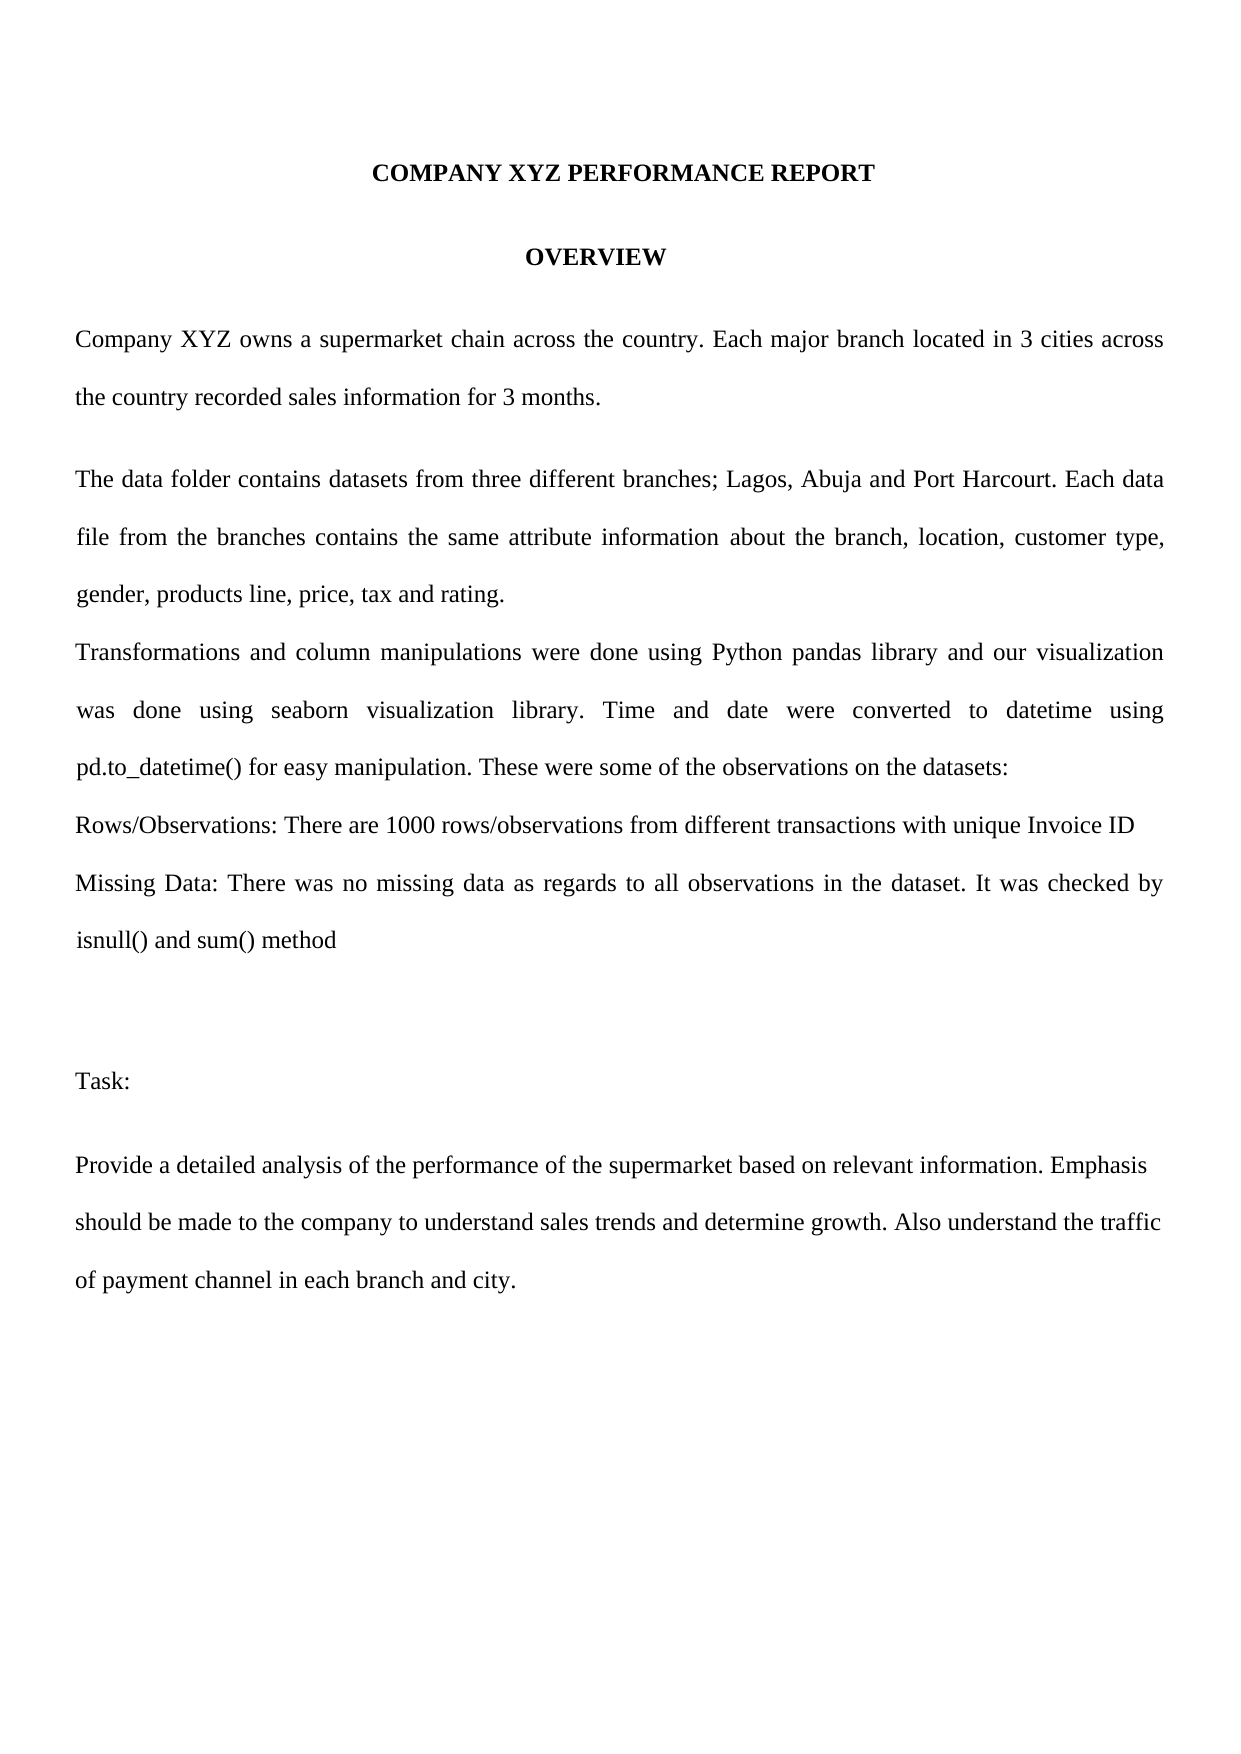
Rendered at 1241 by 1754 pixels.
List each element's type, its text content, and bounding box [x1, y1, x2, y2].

text The data folder contains datasets from three different branches; Lagos, Abuja and Port Harcourt. Each data file from the branches contains the same attribute information about the branch, location, customer type, gender, products line, price, tax and rating. [75, 464, 1165, 608]
text COMPANY XYZ PERFORMANCE REPORT [76, 158, 1165, 187]
text Company XYZ owns a supermarket chain across the country. Each major branch located in 3 cities across the country recorded sales information for 3 months. [75, 324, 1165, 411]
text Rows/Observations: There are 1000 rows/observations from different transactions with unique Invoice ID [75, 810, 1165, 839]
text Missing Data: There was no missing data as regards to all observations in the dataset. It was checked by isnull() and sum() method [75, 868, 1165, 954]
text OVERVIEW [525, 242, 1165, 271]
text Provide a detailed analysis of the performance of the supermarket based on relevant information. Emphasis should be made to the company to understand sales trends and determine growth. Also understand the traffic of payment channel in each branch and city. [75, 1150, 1165, 1293]
text Task: [75, 1066, 1165, 1095]
text Transformations and column manipulations were done using Python pandas library and our visualization was done using seaborn visualization library. Time and date were converted to datetime using pd.to_datetime() for easy manipulation. These were some of the observations on the datasets: [75, 637, 1165, 781]
